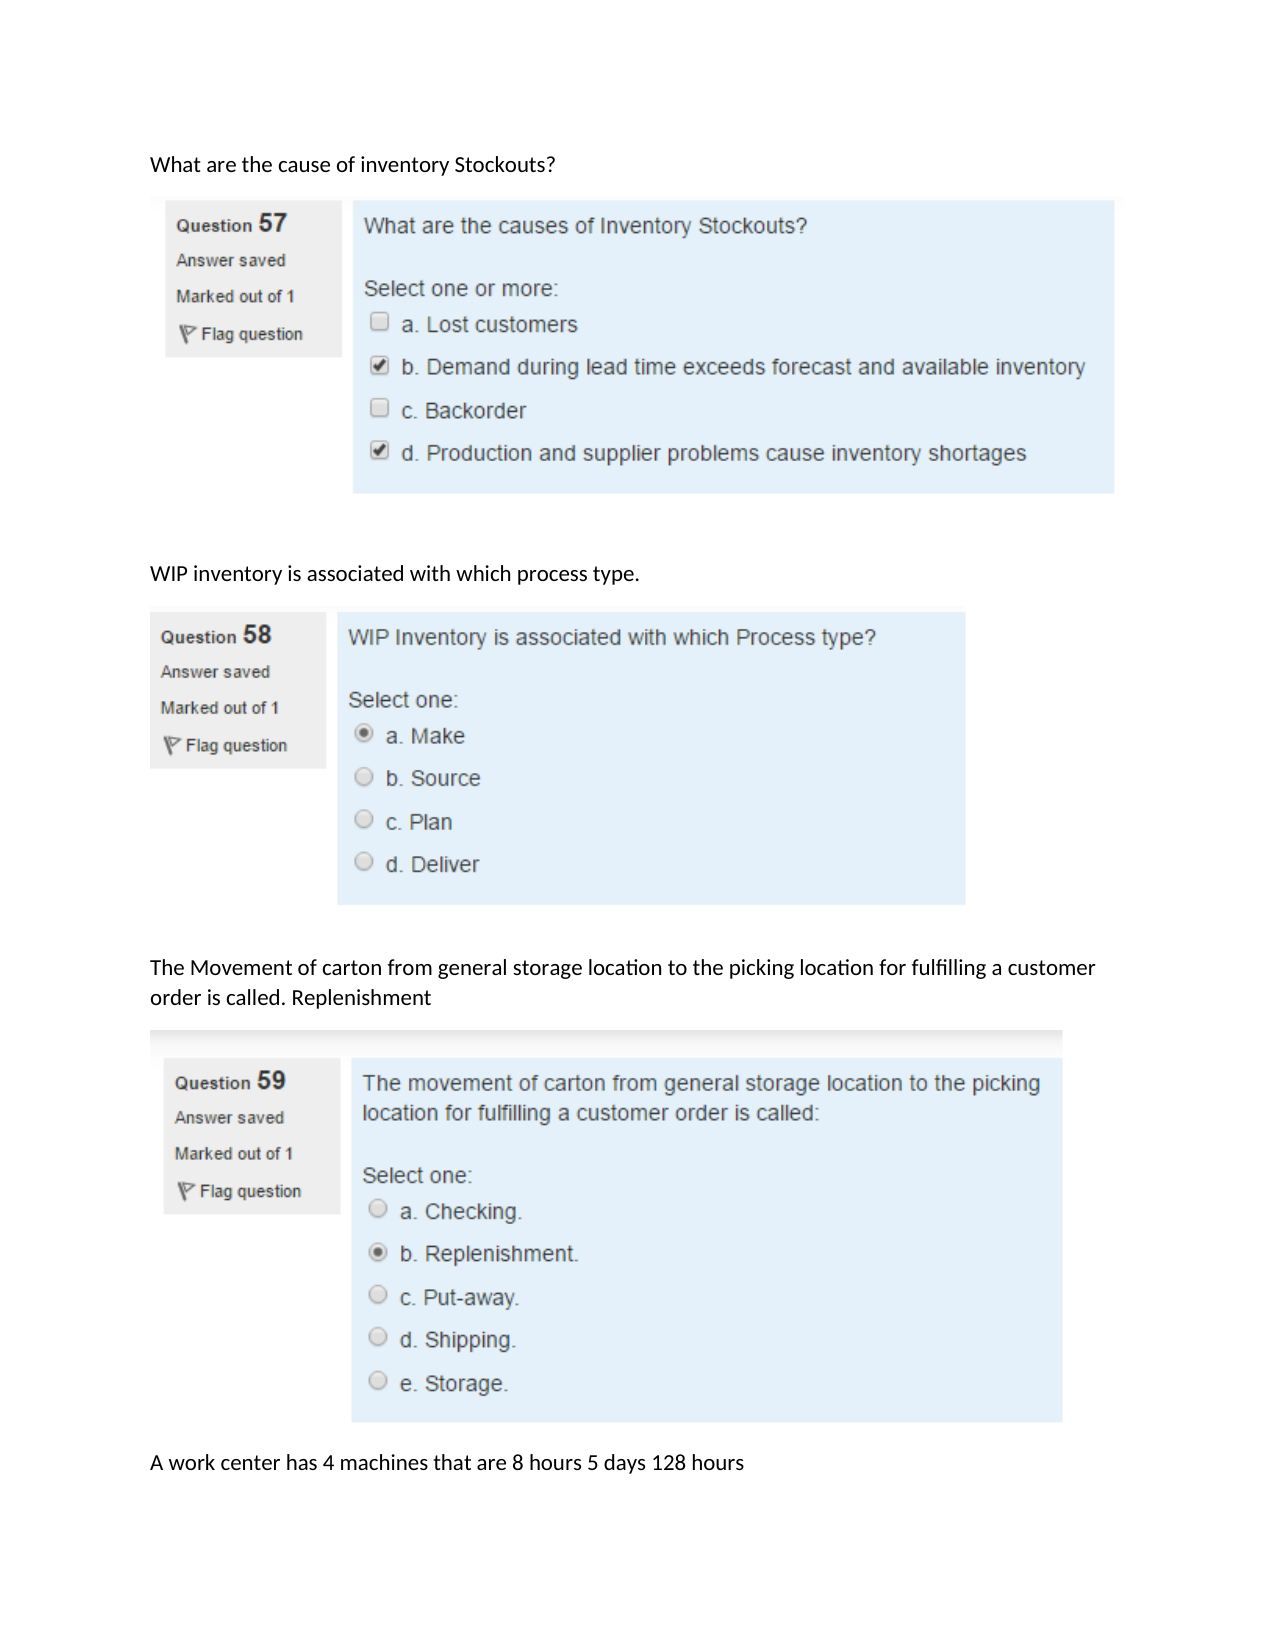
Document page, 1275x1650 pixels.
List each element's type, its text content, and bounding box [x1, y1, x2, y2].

text A work center has 4 machines that are 8 hours 5 days 128 hours [150, 1448, 1125, 1476]
picture [150, 196, 1124, 541]
text The Movement of carton from general storage location to the picking location for fulfilling a customer order is called. Replenishment [150, 953, 1125, 1012]
text WIP inventory is associated with which process type. [150, 559, 1125, 587]
picture [150, 606, 966, 935]
picture [150, 1030, 1063, 1429]
text What are the cause of inventory Stockouts? [150, 150, 1125, 178]
